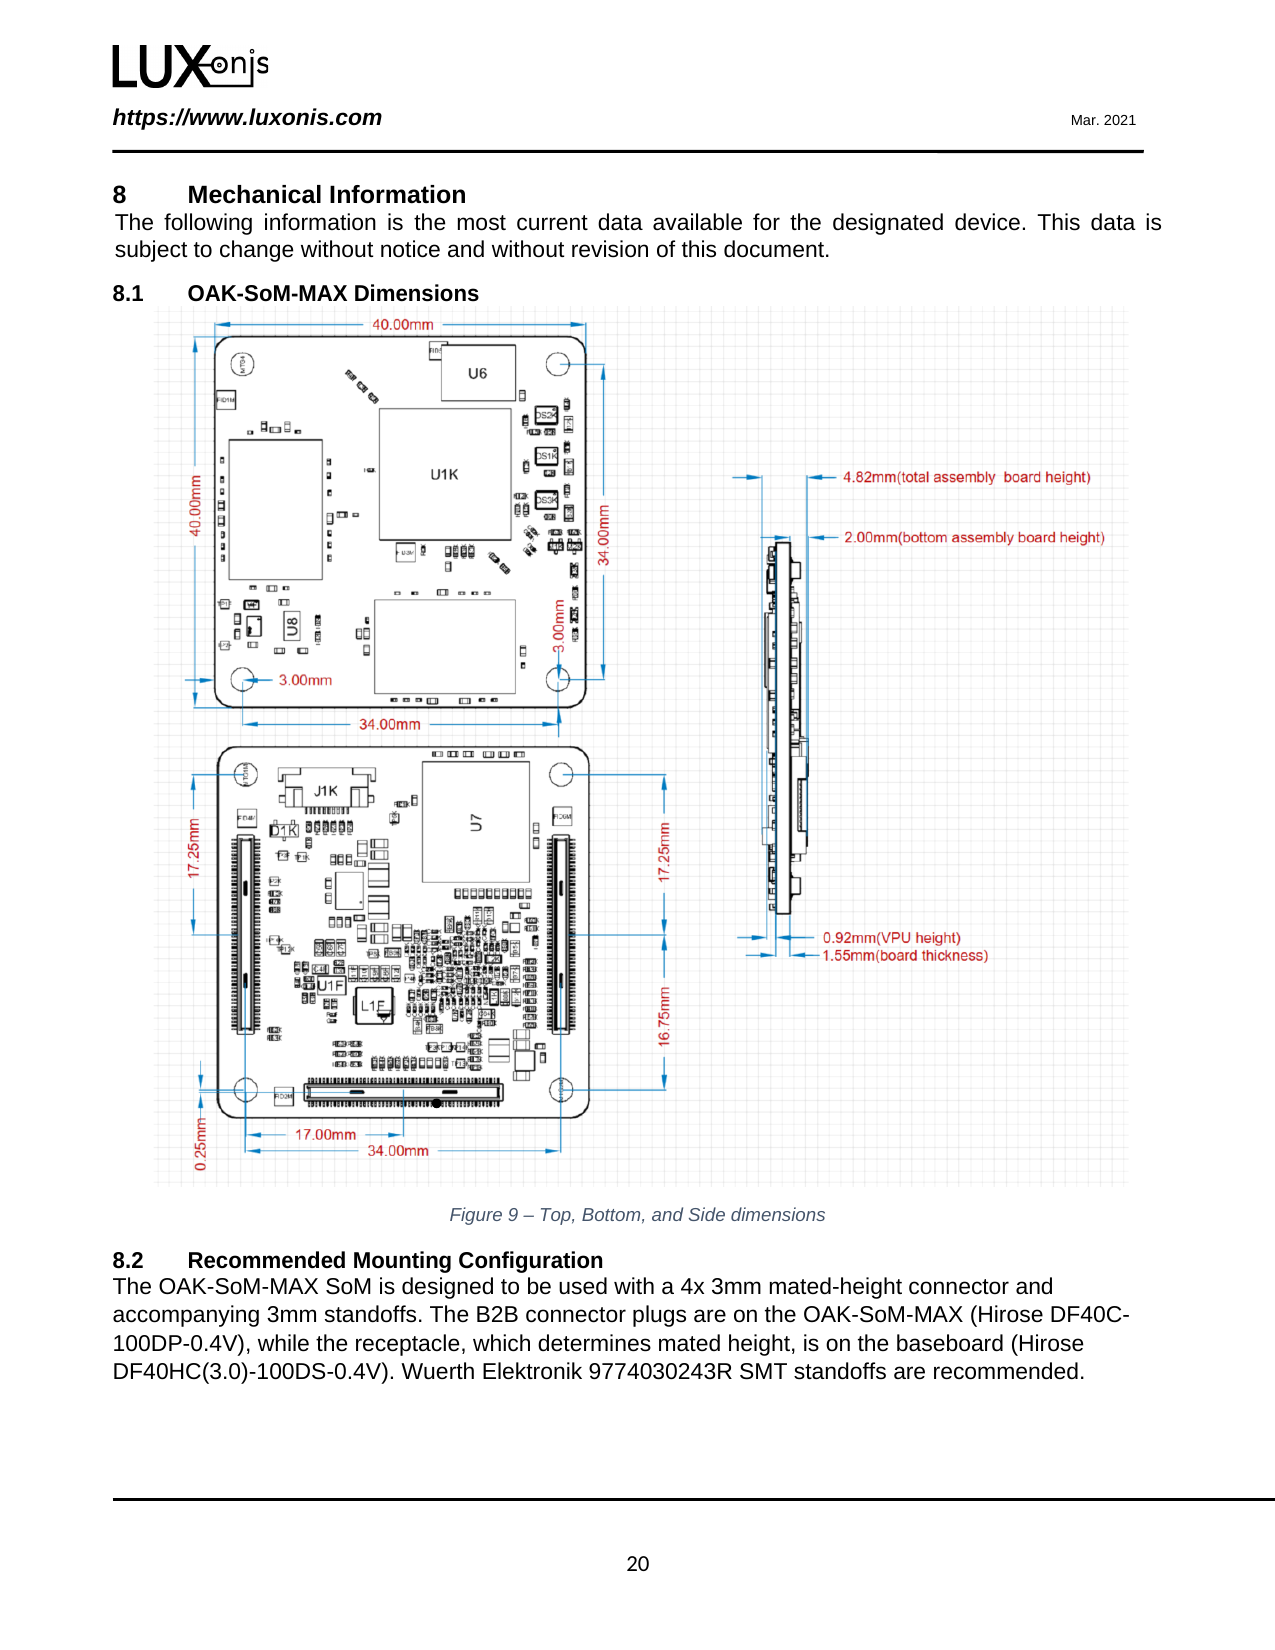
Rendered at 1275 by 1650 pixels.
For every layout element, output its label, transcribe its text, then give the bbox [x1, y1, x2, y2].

subtitle 8.1 OAK-SoM-MAX Dimensions [112, 280, 1162, 306]
subtitle 8 Mechanical Information [112, 181, 1162, 209]
text Figure 9 – Top, Bottom, and Side dimensions [112, 1204, 1162, 1226]
text The following information is the most current data available for the designated device. This data is subject to change without notice and without revision of this document. [114, 209, 1162, 263]
picture [112, 45, 269, 88]
text The OAK-SoM-MAX SoM is designed to be used with a 4x 3mm mated-height connector and accompanying 3mm standoffs. The B2B connector plugs are on the OAK-SoM-MAX (Hirose DF40C-100DP-0.4V), while the receptacle, which determines mated height, is on the baseboard (Hirose DF40HC(3.0)-100DS-0.4V). Wuerth Elektronik 9774030243R SMT standoffs are recommended. [112, 1273, 1162, 1384]
picture [153, 306, 1129, 1187]
subtitle 8.2 Recommended Mounting Configuration [112, 1247, 1162, 1273]
